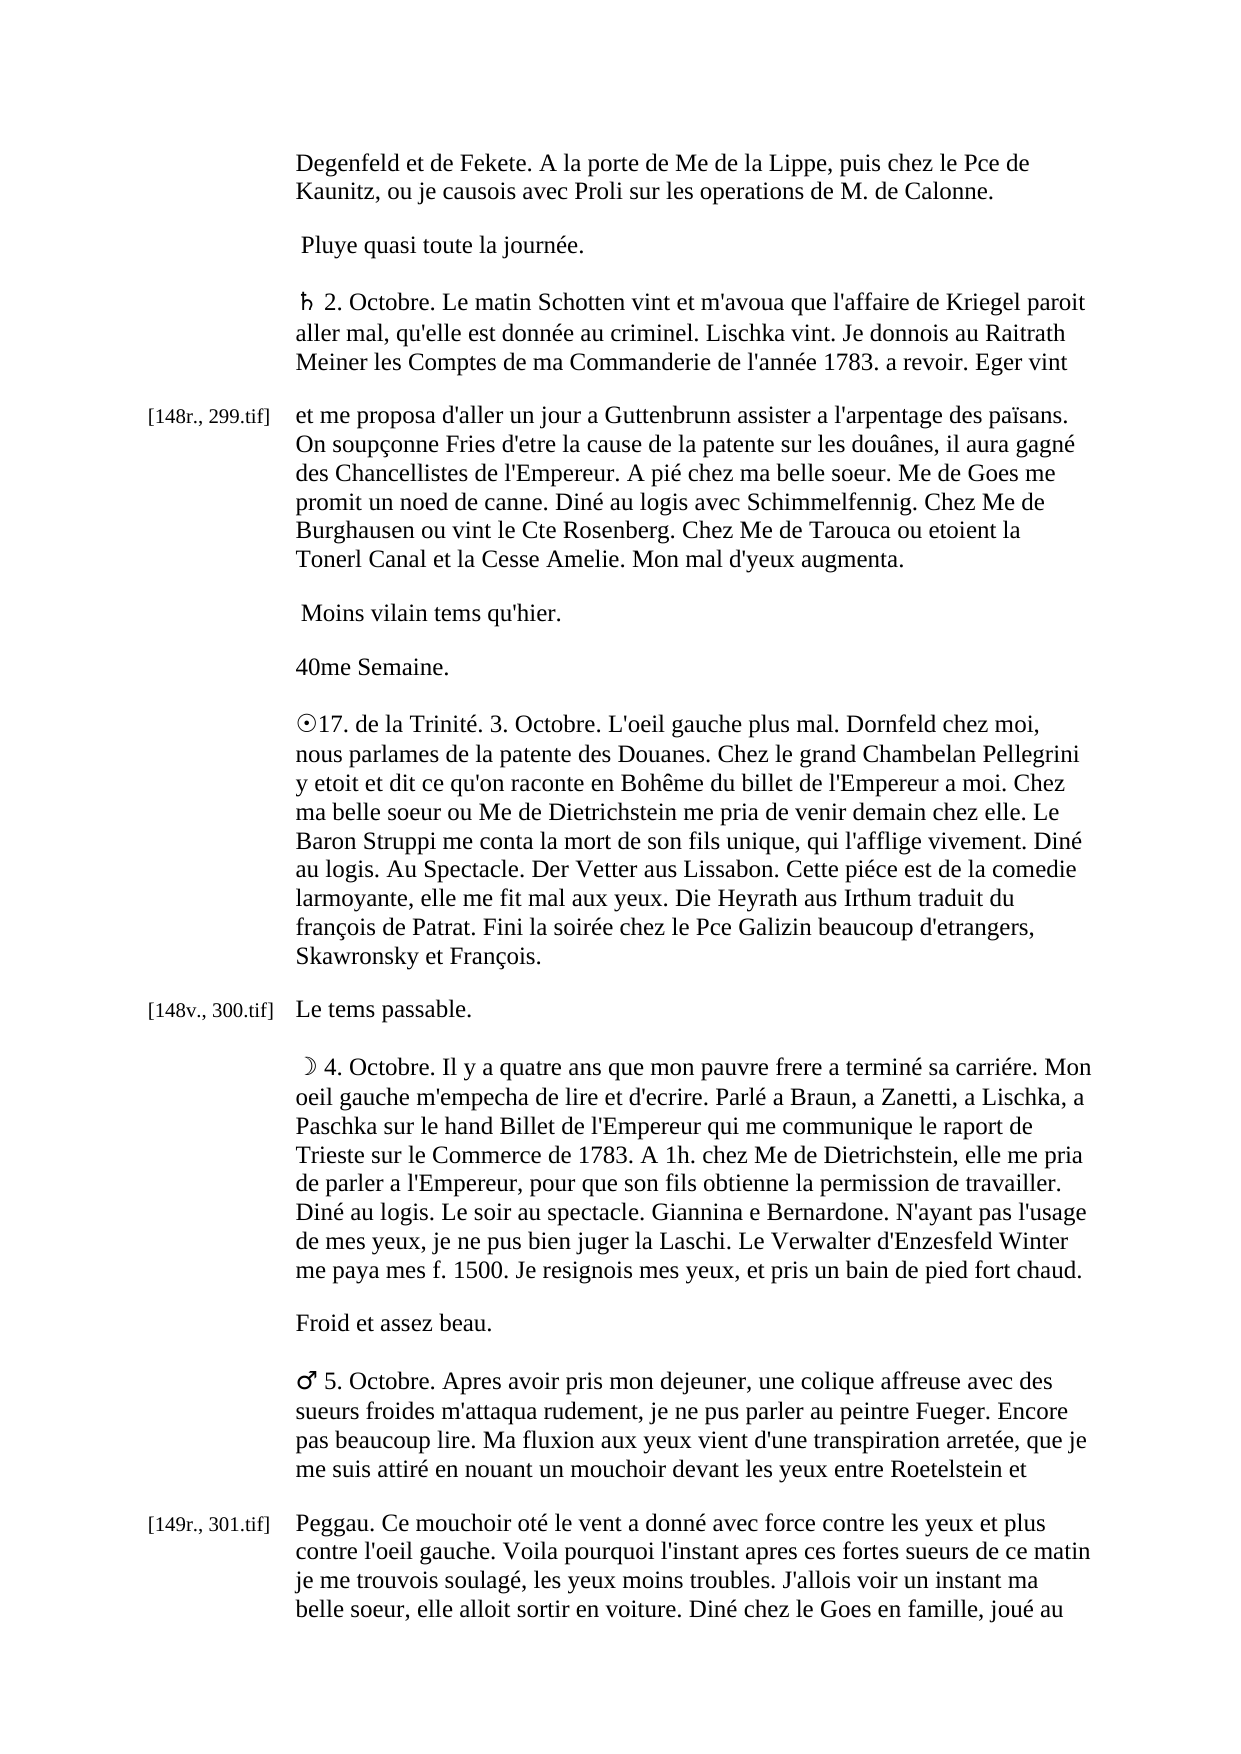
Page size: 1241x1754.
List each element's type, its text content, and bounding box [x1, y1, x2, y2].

text Froid et assez beau. [295, 1308, 1093, 1337]
text ♄ 2. Octobre. Le matin Schotten vint et m'avoua que l'affaire de Kriegel paroit aller mal, qu'elle est donnée au criminel. Lischka vint. Je donnois au Raitrath Meiner les Comptes de ma Commanderie de l'année 1783. a revoir. Eger vint [295, 284, 1093, 375]
text Pluye quasi toute la journée. [295, 230, 1093, 259]
text ☽ 4. Octobre. Il y a quatre ans que mon pauvre frere a terminé sa carriére. Mon oeil gauche m'empecha de lire et d'ecrire. Parlé a Braun, a Zanetti, a Lischka, a Paschka sur le hand Billet de l'Empereur qui me communique le raport de Trieste sur le Commerce de 1783. A 1h. chez Me de Dietrichstein, elle me pria de parler a l'Empereur, pour que son fils obtienne la permission de travailler. Diné au logis. Le soir au spectacle. Giannina e Bernardone. N'ayant pas l'usage de mes yeux, je ne pus bien juger la Laschi. Le Verwalter d'Enzesfeld Winter me paya mes f. 1500. Je resignois mes yeux, et pris un bain de pied fort chaud. [295, 1048, 1093, 1283]
text [148r., 299.tif] et me proposa d'aller un jour a Guttenbrunn assister a l'arpentage des païsans. On soupçonne Fries d'etre la cause de la patente sur les douânes, il aura gagné des Chancellistes de l'Empereur. A pié chez ma belle soeur. Me de Goes me promit un noed de canne. Diné au logis avec Schimmelfennig. Chez Me de Burghausen ou vint le Cte Rosenberg. Chez Me de Tarouca ou etoient la Tonerl Canal et la Cesse Amelie. Mon mal d'yeux augmenta. [148, 400, 1093, 573]
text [295, 148, 1093, 205]
text ☉17. de la Trinité. 3. Octobre. L'oeil gauche plus mal. Dornfeld chez moi, nous parlames de la patente des Douanes. Chez le grand Chambelan Pellegrini y etoit et dit ce qu'on raconte en Bohême du billet de l'Empereur a moi. Chez ma belle soeur ou Me de Dietrichstein me pria de venir demain chez elle. Le Baron Struppi me conta la mort de son fils unique, qui l'afflige vivement. Diné au logis. Au Spectacle. Der Vetter aus Lissabon. Cette piéce est de la comedie larmoyante, elle me fit mal aux yeux. Die Heyrath aus Irthum traduit du françois de Patrat. Fini la soirée chez le Pce Galizin beaucoup d'etrangers, Skawronsky et François. [295, 705, 1093, 969]
text [148v., 300.tif] Le tems passable. [148, 994, 1093, 1023]
text 40me Semaine. [295, 652, 1093, 680]
text ︎ 5. Octobre. Apres avoir pris mon dejeuner, une colique affreuse avec des sueurs froides m'attaqua rudement, je ne pus parler au peintre Fueger. Encore pas beaucoup lire. Ma fluxion aux yeux vient d'une transpiration arretée, que je me suis attiré en nouant un mouchoir devant les yeux entre Roetelstein et [295, 1362, 1093, 1483]
text Moins vilain tems qu'hier. [295, 598, 1093, 627]
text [148, 1508, 1093, 1623]
